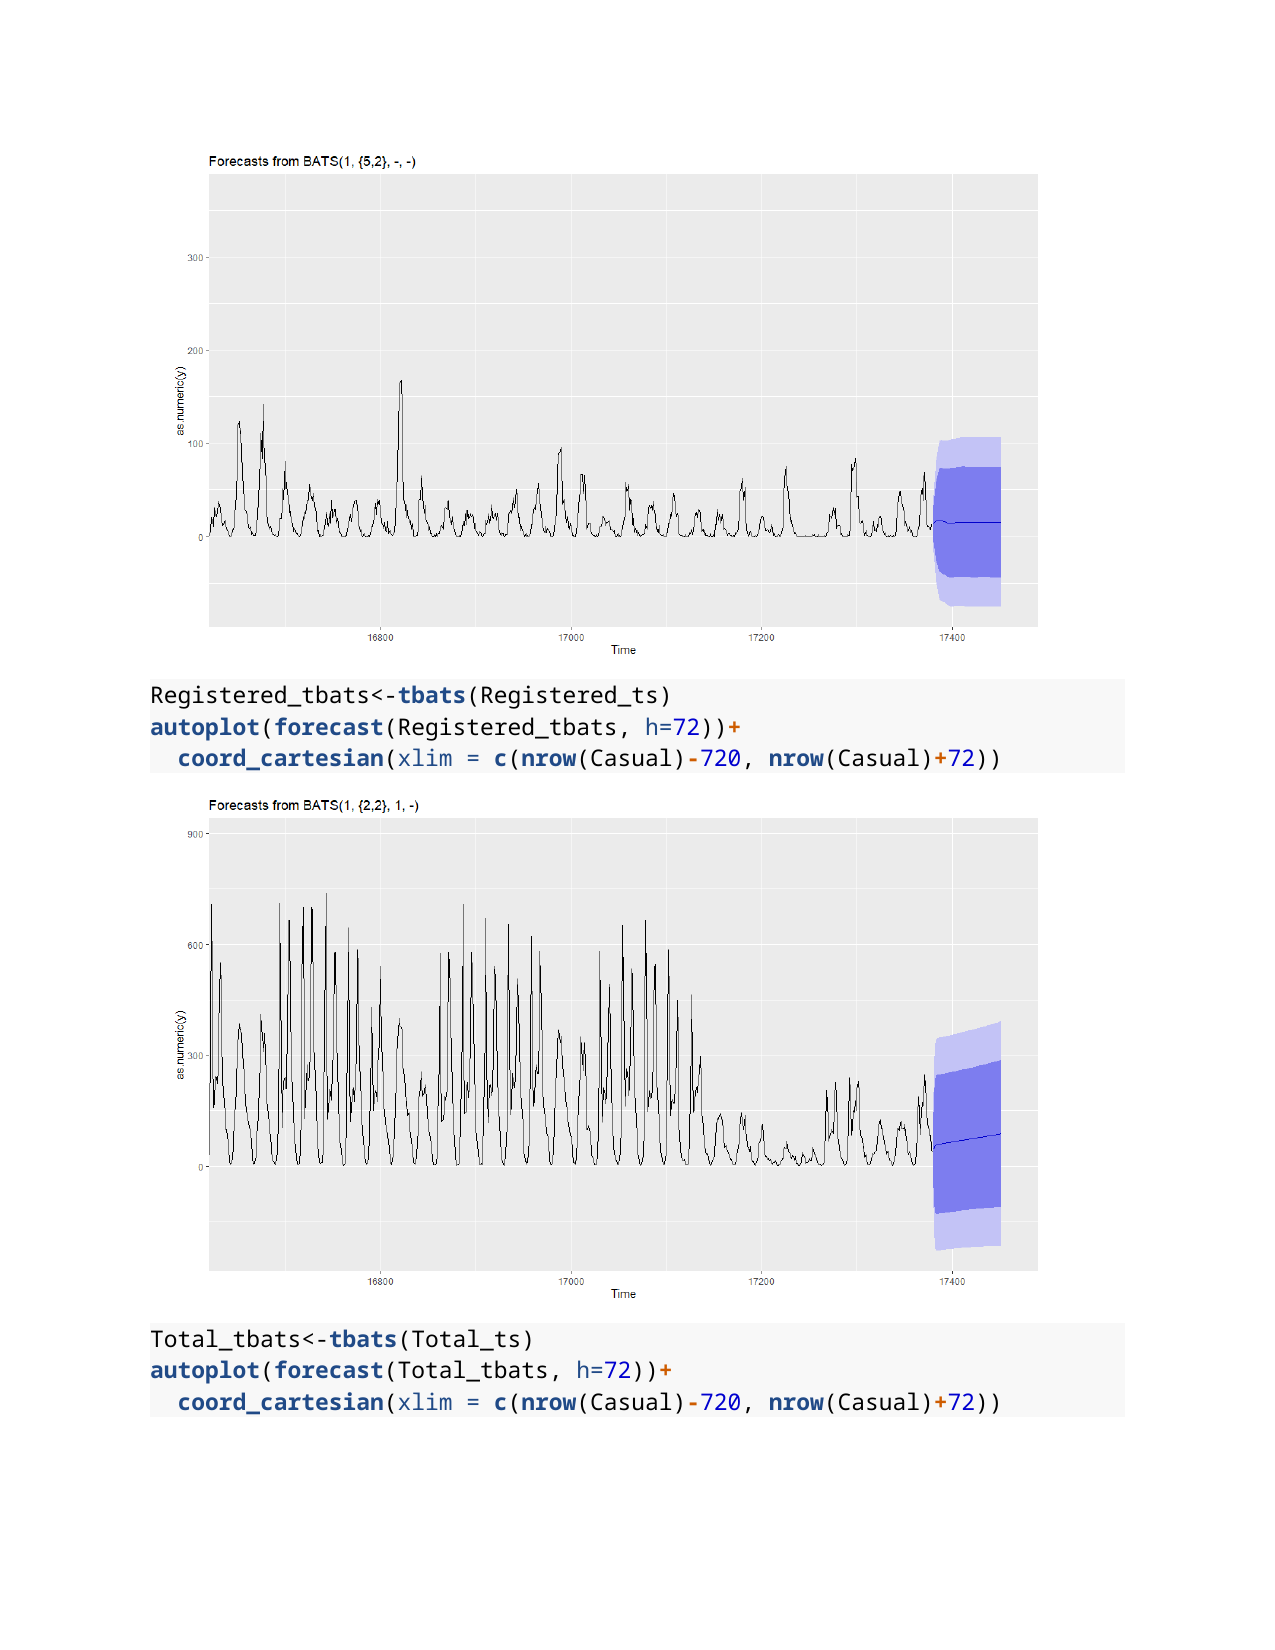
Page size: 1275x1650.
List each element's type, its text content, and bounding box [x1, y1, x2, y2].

text Total_tbats<-tbats(Total_ts) autoplot(forecast(Total_tbats, h=72))+ coord_cartesian(xlim = c(nrow(Casual)-720, nrow(Casual)+72)) [535, 1323, 1125, 1417]
text Registered_tbats<-tbats(Registered_ts) autoplot(forecast(Registered_tbats, h=72))+ coord_cartesian(xlim = c(nrow(Casual)-720, nrow(Casual)+72)) [672, 679, 1125, 773]
picture [168, 793, 1044, 1305]
picture [168, 150, 1044, 661]
